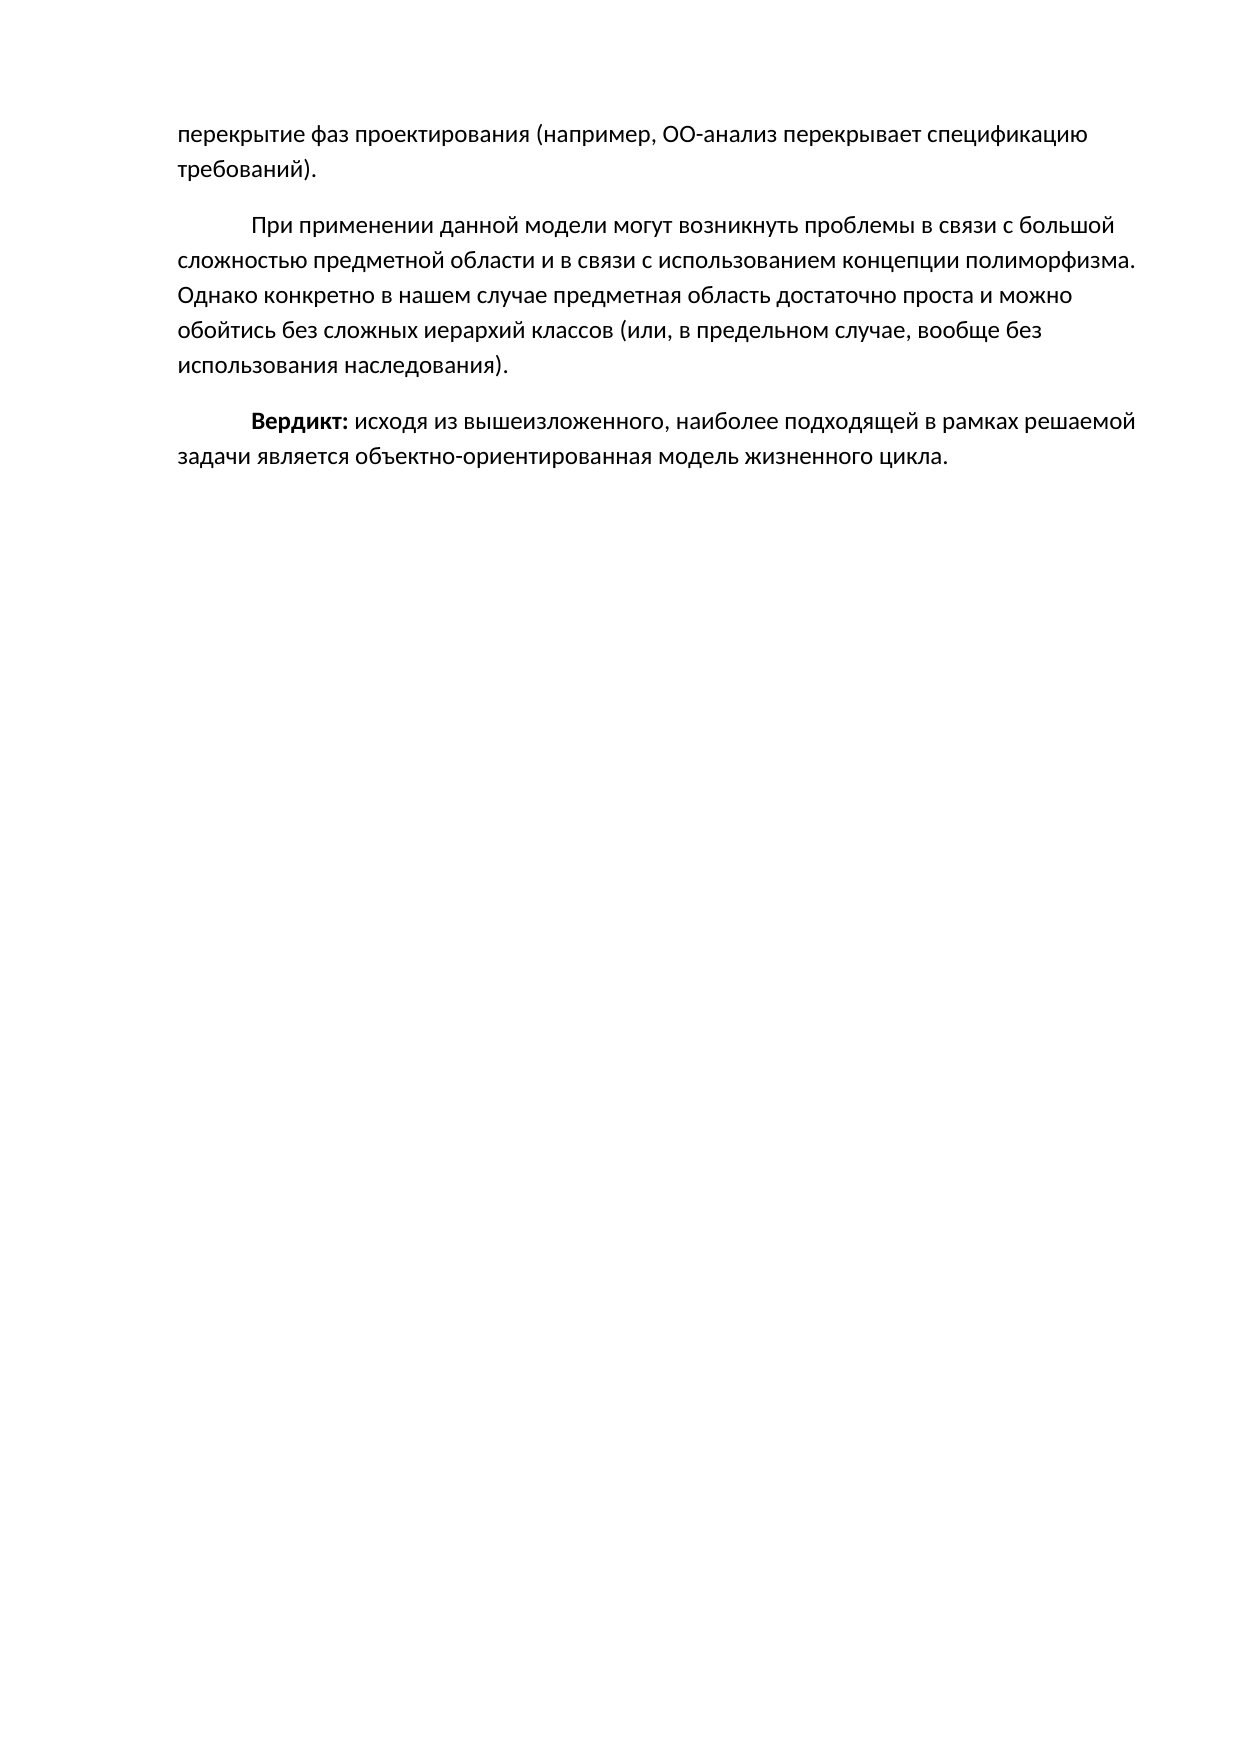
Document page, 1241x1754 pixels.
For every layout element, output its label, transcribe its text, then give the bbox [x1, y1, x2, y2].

text При применении данной модели могут возникнуть проблемы в связи с большой сложностью предметной области и в связи с использованием концепции полиморфизма. Однако конкретно в нашем случае предметная область достаточно проста и можно обойтись без сложных иерархий классов (или, в предельном случае, вообще без использования наследования). [177, 209, 1152, 379]
text Вердикт: исходя из вышеизложенного, наиболее подходящей в рамках решаемой задачи является объектно-ориентированная модель жизненного цикла. [177, 405, 1152, 470]
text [177, 118, 1152, 184]
